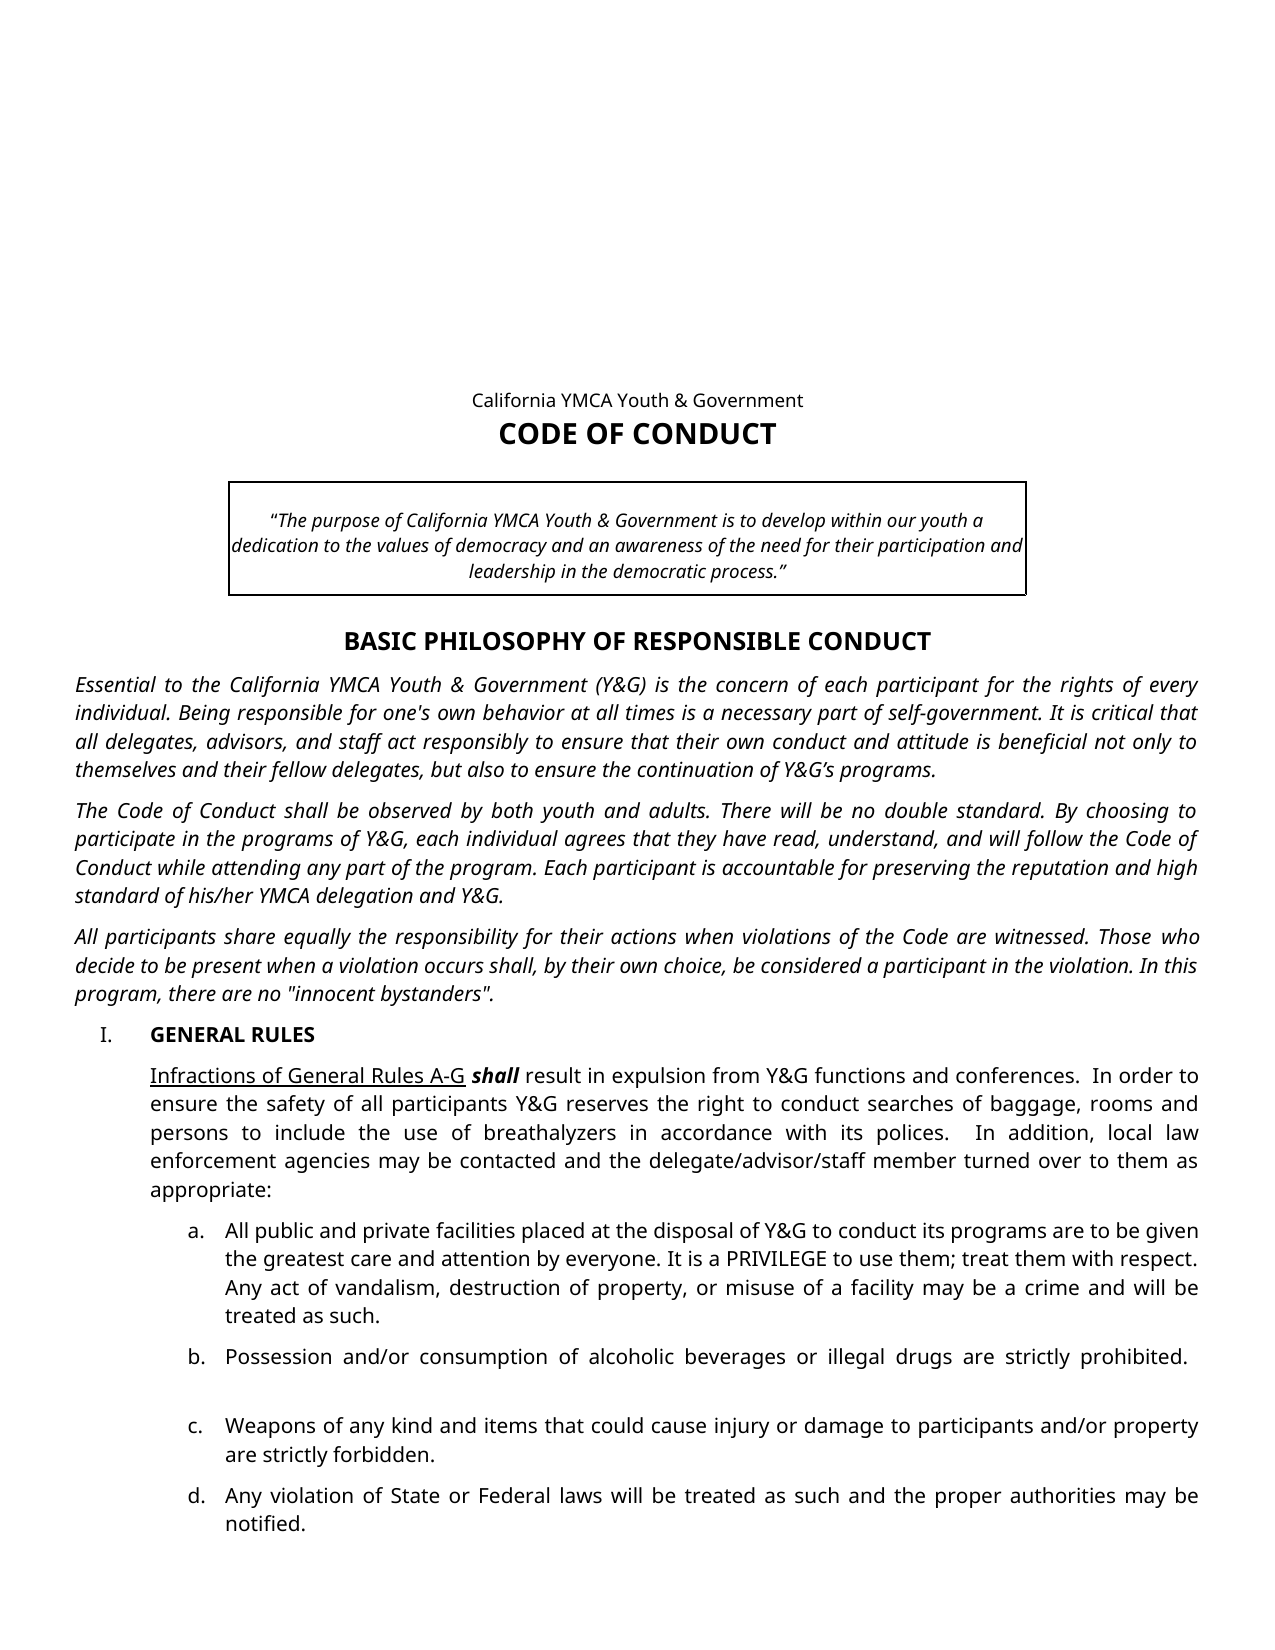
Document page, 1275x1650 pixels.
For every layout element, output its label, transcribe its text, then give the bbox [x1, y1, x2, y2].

text All participants share equally the responsibility for their actions when violations of the Code are witnessed. Those who decide to be present when a violation occurs shall, by their own choice, be considered a participant in the violation. In this program, there are no "innocent bystanders". [75, 922, 1200, 1008]
text “The purpose of California YMCA Youth & Government is to develop within our youth a dedication to the values of democracy and an awareness of the need for their participation and leadership in the democratic process.” [230, 507, 1025, 594]
text California YMCA Youth & Government [75, 387, 1200, 413]
text Infractions of General Rules A-G shall result in expulsion from Y&G functions and conferences. In order to ensure the safety of all participants Y&G reserves the right to conduct searches of baggage, rooms and persons to include the use of breathalyzers in accordance with its polices. In addition, local law enforcement agencies may be contacted and the delegate/advisor/staff member turned over to them as appropriate: [150, 1061, 1200, 1203]
list Any violation of State or Federal laws will be treated as such and the proper authorities may be notified. [187, 1481, 1200, 1538]
list GENERAL RULES [112, 1020, 1200, 1049]
text Essential to the California YMCA Youth & Government (Y&G) is the concern of each participant for the rights of every individual. Being responsible for one's own behavior at all times is a necessary part of self-government. It is critical that all delegates, advisors, and staff act responsibly to ensure that their own conduct and attitude is beneficial not only to themselves and their fellow delegates, but also to ensure the continuation of Y&G’s programs. [75, 670, 1200, 784]
list All public and private facilities placed at the disposal of Y&G to conduct its programs are to be given the greatest care and attention by everyone. It is a PRIVILEGE to use them; treat them with respect. Any act of vandalism, destruction of property, or misuse of a facility may be a crime and will be treated as such. [187, 1216, 1200, 1329]
text BASIC PHILOSOPHY OF RESPONSIBLE CONDUCT [75, 623, 1200, 657]
list Weapons of any kind and items that could cause injury or damage to participants and/or property are strictly forbidden. [187, 1411, 1200, 1468]
text CODE OF CONDUCT [75, 413, 1200, 453]
list Possession and/or consumption of alcoholic beverages or illegal drugs are strictly prohibited. [187, 1342, 1200, 1399]
text The Code of Conduct shall be observed by both youth and adults. There will be no double standard. By choosing to participate in the programs of Y&G, each individual agrees that they have read, understand, and will follow the Code of Conduct while attending any part of the program. Each participant is accountable for preserving the reputation and high standard of his/her YMCA delegation and Y&G. [75, 796, 1200, 910]
